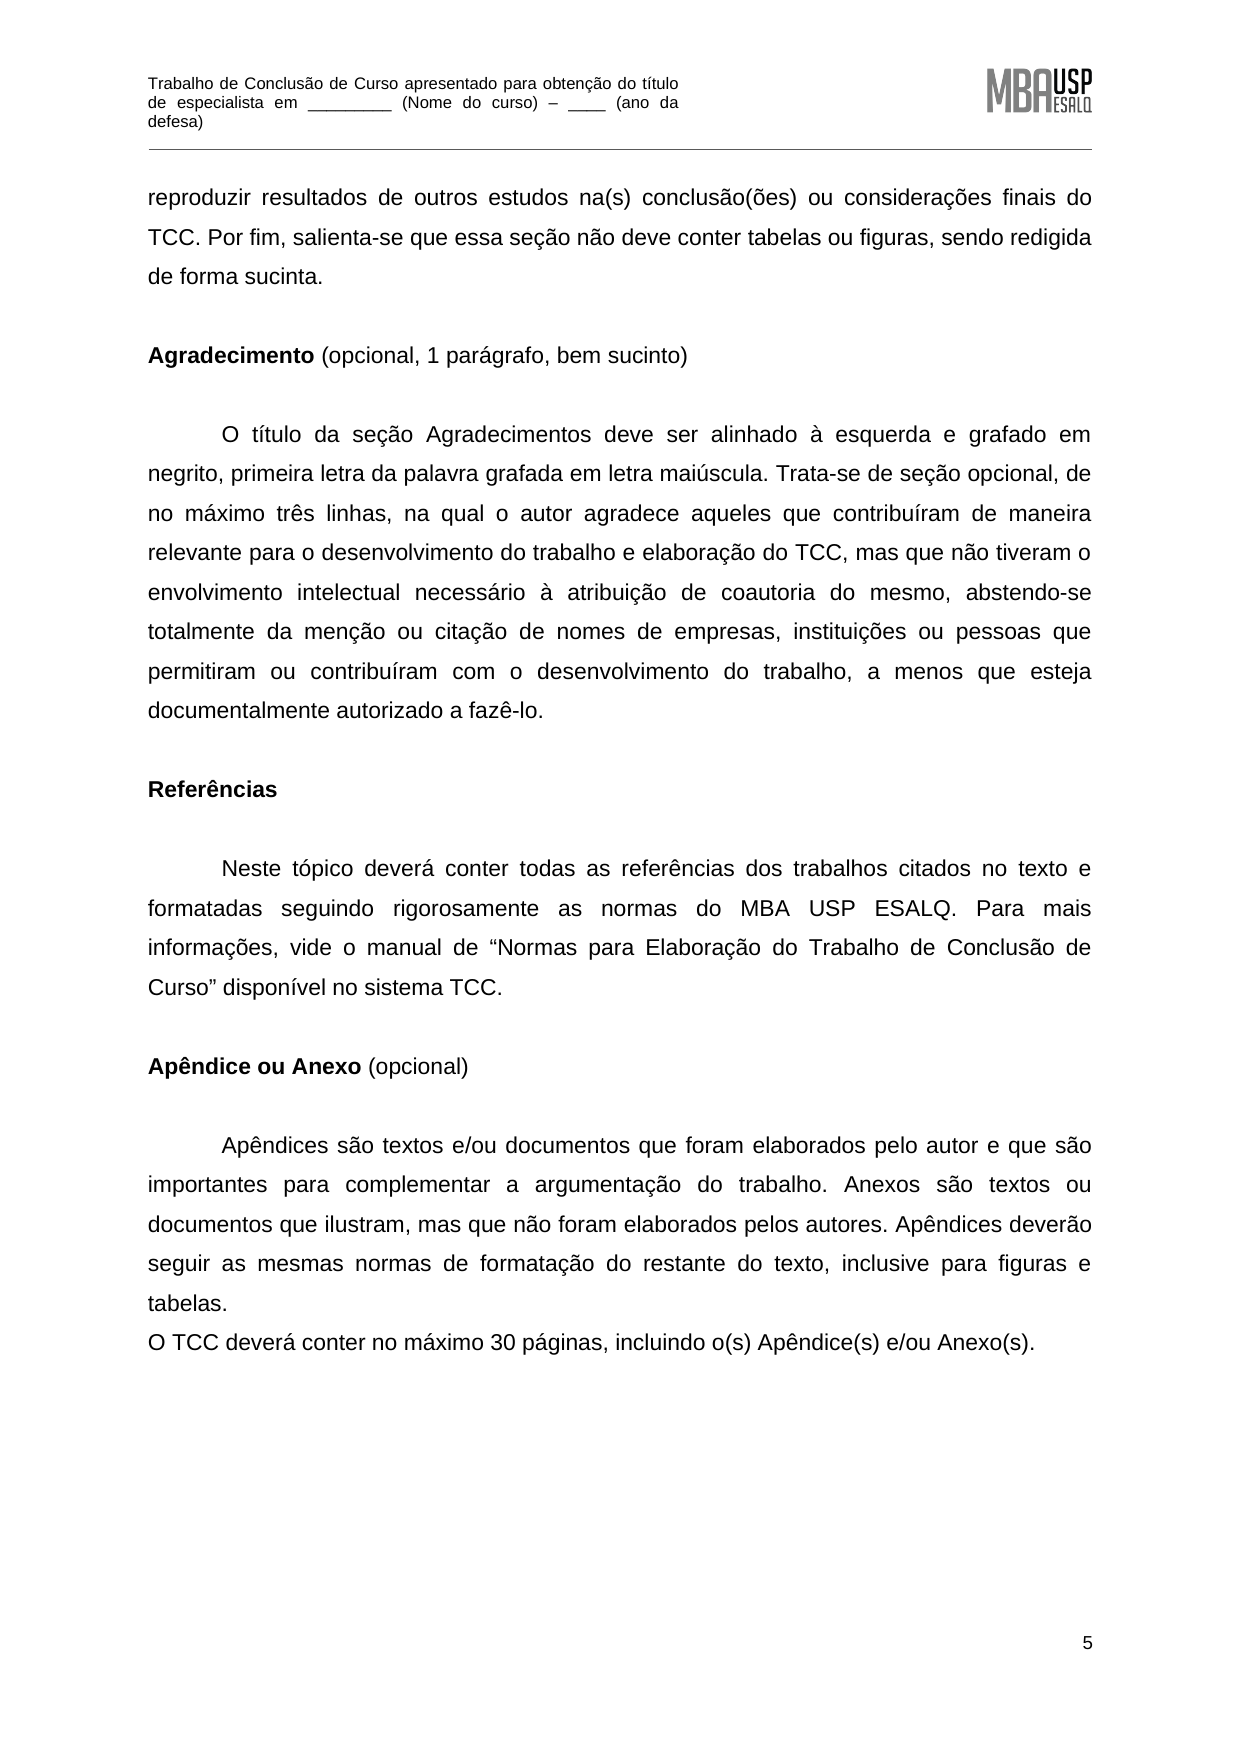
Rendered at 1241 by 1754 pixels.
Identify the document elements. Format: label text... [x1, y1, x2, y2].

text Agradecimento (opcional, 1 parágrafo, bem sucinto) [148, 342, 1092, 368]
picture [984, 67, 1095, 114]
text Neste tópico deverá conter todas as referências dos trabalhos citados no texto e formatadas seguindo rigorosamente as normas do MBA USP ESALQ. Para mais informações, vide o manual de “Normas para Elaboração do Trabalho de Conclusão de Curso” disponível no sistema TCC. [148, 855, 1092, 1000]
text Apêndice ou Anexo (opcional) [148, 1053, 1092, 1079]
text Referências [148, 776, 1092, 803]
text O TCC deverá conter no máximo 30 páginas, incluindo o(s) Apêndice(s) e/ou Anexo(s). [148, 1329, 1092, 1355]
text O título da seção Agradecimentos deve ser alinhado à esquerda e grafado em negrito, primeira letra da palavra grafada em letra maiúscula. Trata-se de seção opcional, de no máximo três linhas, na qual o autor agradece aqueles que contribuíram de maneira relevante para o desenvolvimento do trabalho e elaboração do TCC, mas que não tiveram o envolvimento intelectual necessário à atribuição de coautoria do mesmo, abstendo-se totalmente da menção ou citação de nomes de empresas, instituições ou pessoas que permitiram ou contribuíram com o desenvolvimento do trabalho, a menos que esteja documentalmente autorizado a fazê-lo. [148, 421, 1092, 724]
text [148, 184, 1092, 289]
text Apêndices são textos e/ou documentos que foram elaborados pelo autor e que são importantes para complementar a argumentação do trabalho. Anexos são textos ou documentos que ilustram, mas que não foram elaborados pelos autores. Apêndices deverão seguir as mesmas normas de formatação do restante do texto, inclusive para figuras e tabelas. [148, 1132, 1092, 1316]
